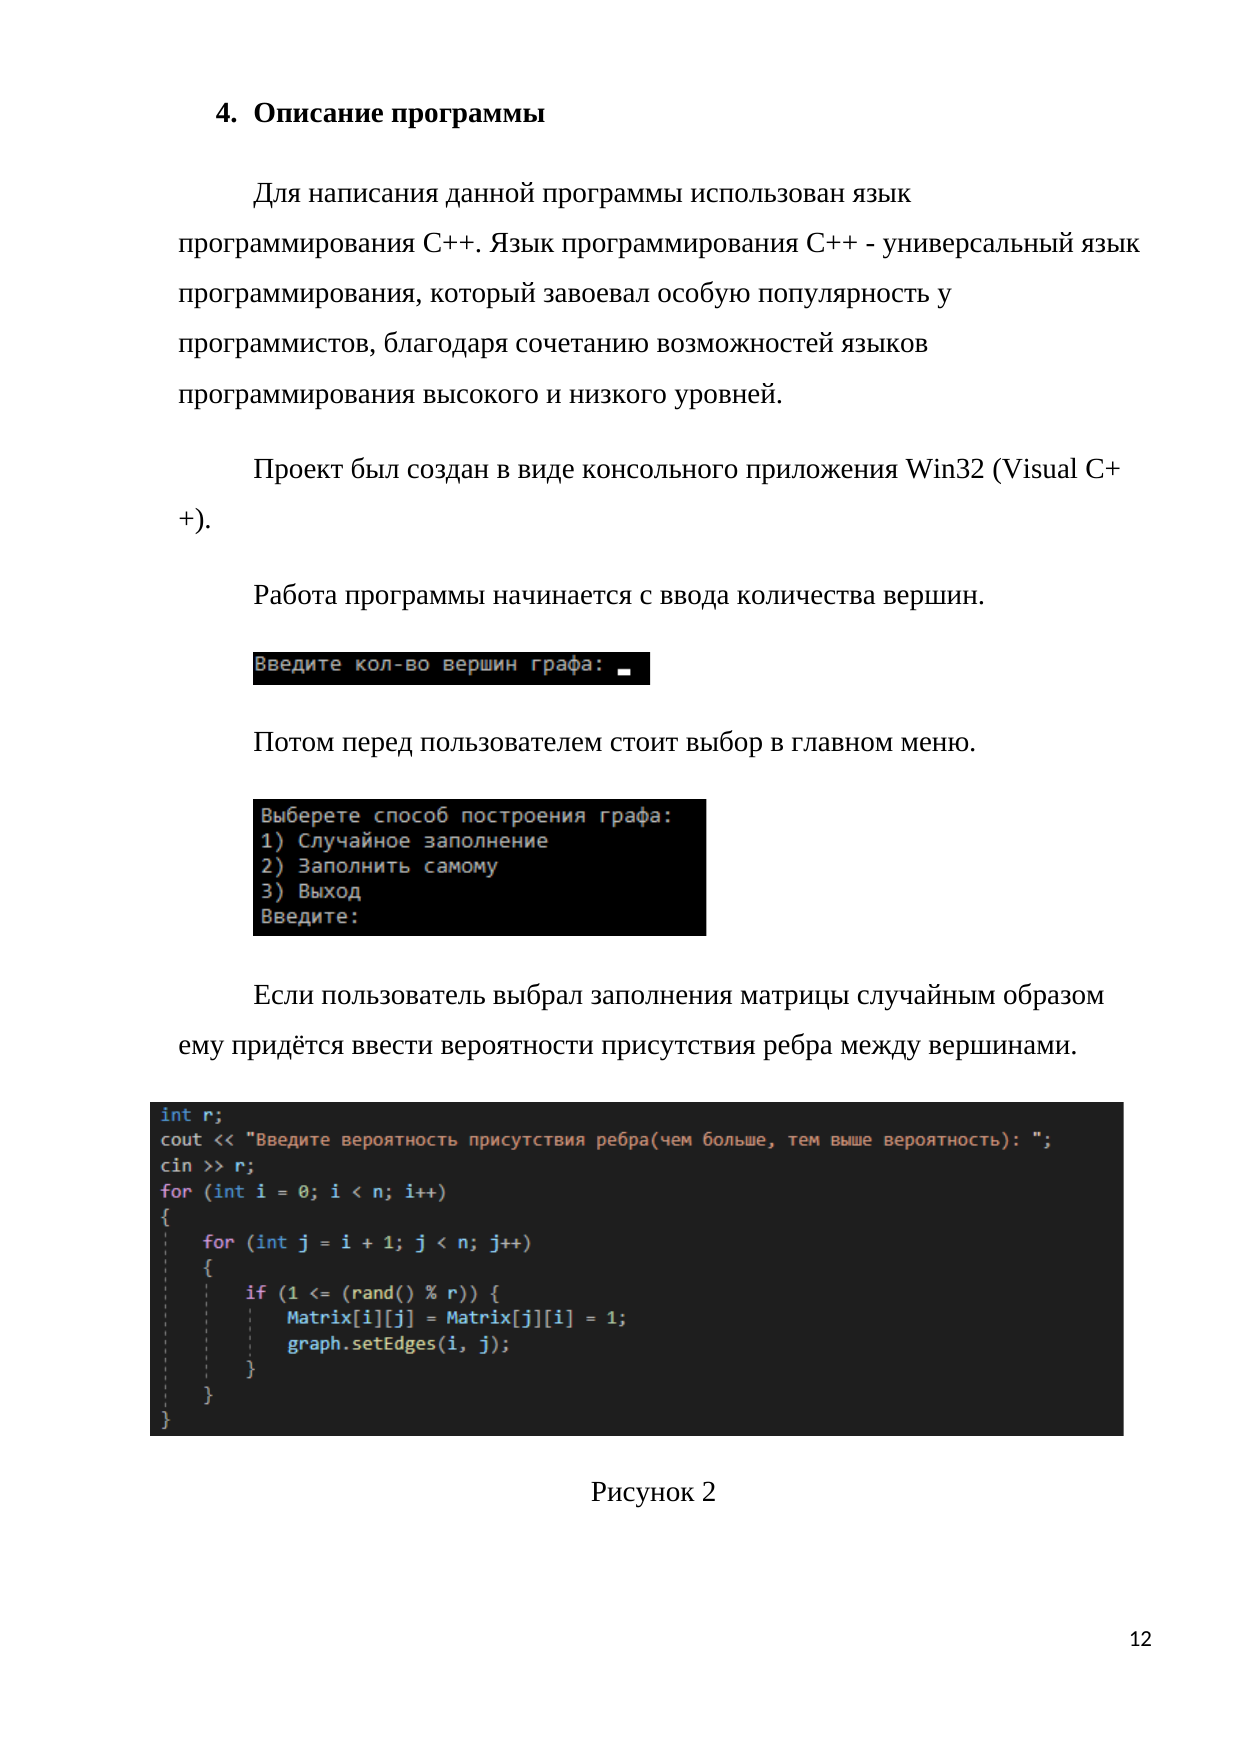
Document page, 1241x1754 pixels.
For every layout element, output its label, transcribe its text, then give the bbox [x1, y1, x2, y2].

subtitle Описание программы [216, 95, 1152, 129]
text Работа программы начинается с ввода количества вершин. [178, 577, 1152, 610]
text Рисунок 2 [178, 1474, 1152, 1508]
picture [253, 652, 650, 685]
picture [253, 799, 707, 936]
text Потом перед пользователем стоит выбор в главном меню. [178, 724, 1152, 757]
text Для написания данной программы использован язык программирования С++. Язык программирования С++ - универсальный язык программирования, который завоевал особую популярность у программистов, благодаря сочетанию возможностей языков программирования высокого и низкого уровней. [178, 175, 1152, 409]
text Проект был создан в виде консольного приложения Win32 (Visual C++). [178, 451, 1152, 535]
text Если пользователь выбрал заполнения матрицы случайным образом ему придётся ввести вероятности присутствия ребра между вершинами. [178, 977, 1152, 1061]
picture [150, 1102, 1124, 1436]
